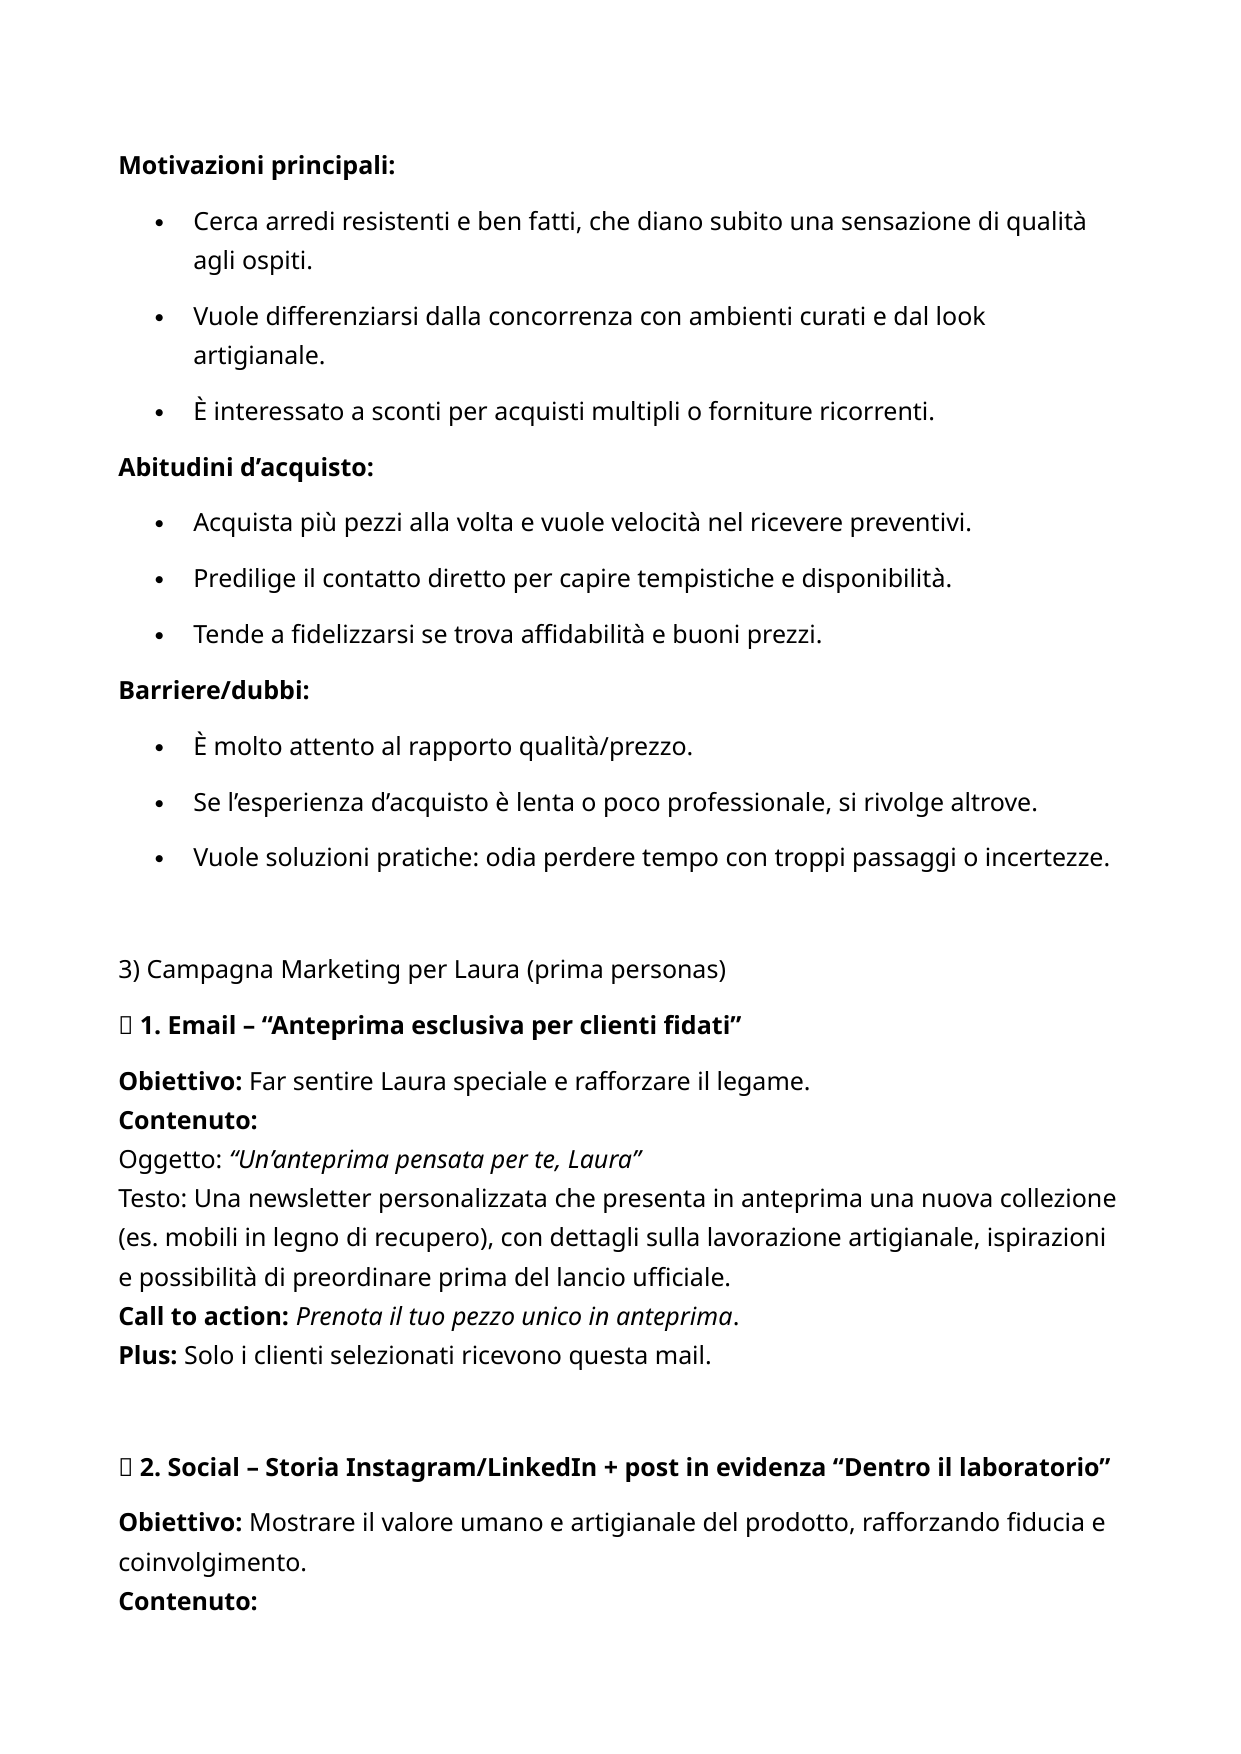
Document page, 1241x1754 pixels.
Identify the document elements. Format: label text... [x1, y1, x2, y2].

list Cerca arredi resistenti e ben fatti, che diano subito una sensazione di qualità agli ospiti. [156, 203, 1122, 277]
list Acquista più pezzi alla volta e vuole velocità nel ricevere preventivi. [156, 505, 1122, 539]
list Tende a fidelizzarsi se trova affidabilità e buoni prezzi. [156, 617, 1122, 651]
list È interessato a sconti per acquisti multipli o forniture ricorrenti. [156, 393, 1122, 427]
text Motivazioni principali: [118, 148, 1122, 182]
list Vuole differenziarsi dalla concorrenza con ambienti curati e dal look artigianale. [156, 298, 1122, 372]
list Vuole soluzioni pratiche: odia perdere tempo con troppi passaggi o incertezze. [156, 840, 1122, 874]
list Se l’esperienza d’acquisto è lenta o poco professionale, si rivolge altrove. [156, 784, 1122, 818]
text Abitudini d’acquisto: [118, 449, 1122, 483]
list È molto attento al rapporto qualità/prezzo. [156, 728, 1122, 762]
text 📩 1. Email – “Anteprima esclusiva per clienti fidati” [118, 1008, 1122, 1042]
text 📱 2. Social – Storia Instagram/LinkedIn + post in evidenza “Dentro il laboratorio” [118, 1449, 1122, 1483]
text Obiettivo: Mostrare il valore umano e artigianale del prodotto, rafforzando fiducia e coinvolgimento. Contenuto: [118, 1505, 1122, 1617]
text Barriere/dubbi: [118, 673, 1122, 707]
text Obiettivo: Far sentire Laura speciale e rafforzare il legame. Contenuto: Oggetto: “Un’anteprima pensata per te, Laura” Testo: Una newsletter personalizzata che presenta in anteprima una nuova collezione (es. mobili in legno di recupero), con dettagli sulla lavorazione artigianale, ispirazioni e possibilità di preordinare prima del lancio ufficiale. Call to action: Prenota il tuo pezzo unico in anteprima. Plus: Solo i clienti selezionati ricevono questa mail. [118, 1063, 1122, 1372]
list Predilige il contatto diretto per capire tempistiche e disponibilità. [156, 561, 1122, 595]
text 3) Campagna Marketing per Laura (prima personas) [118, 952, 1122, 986]
